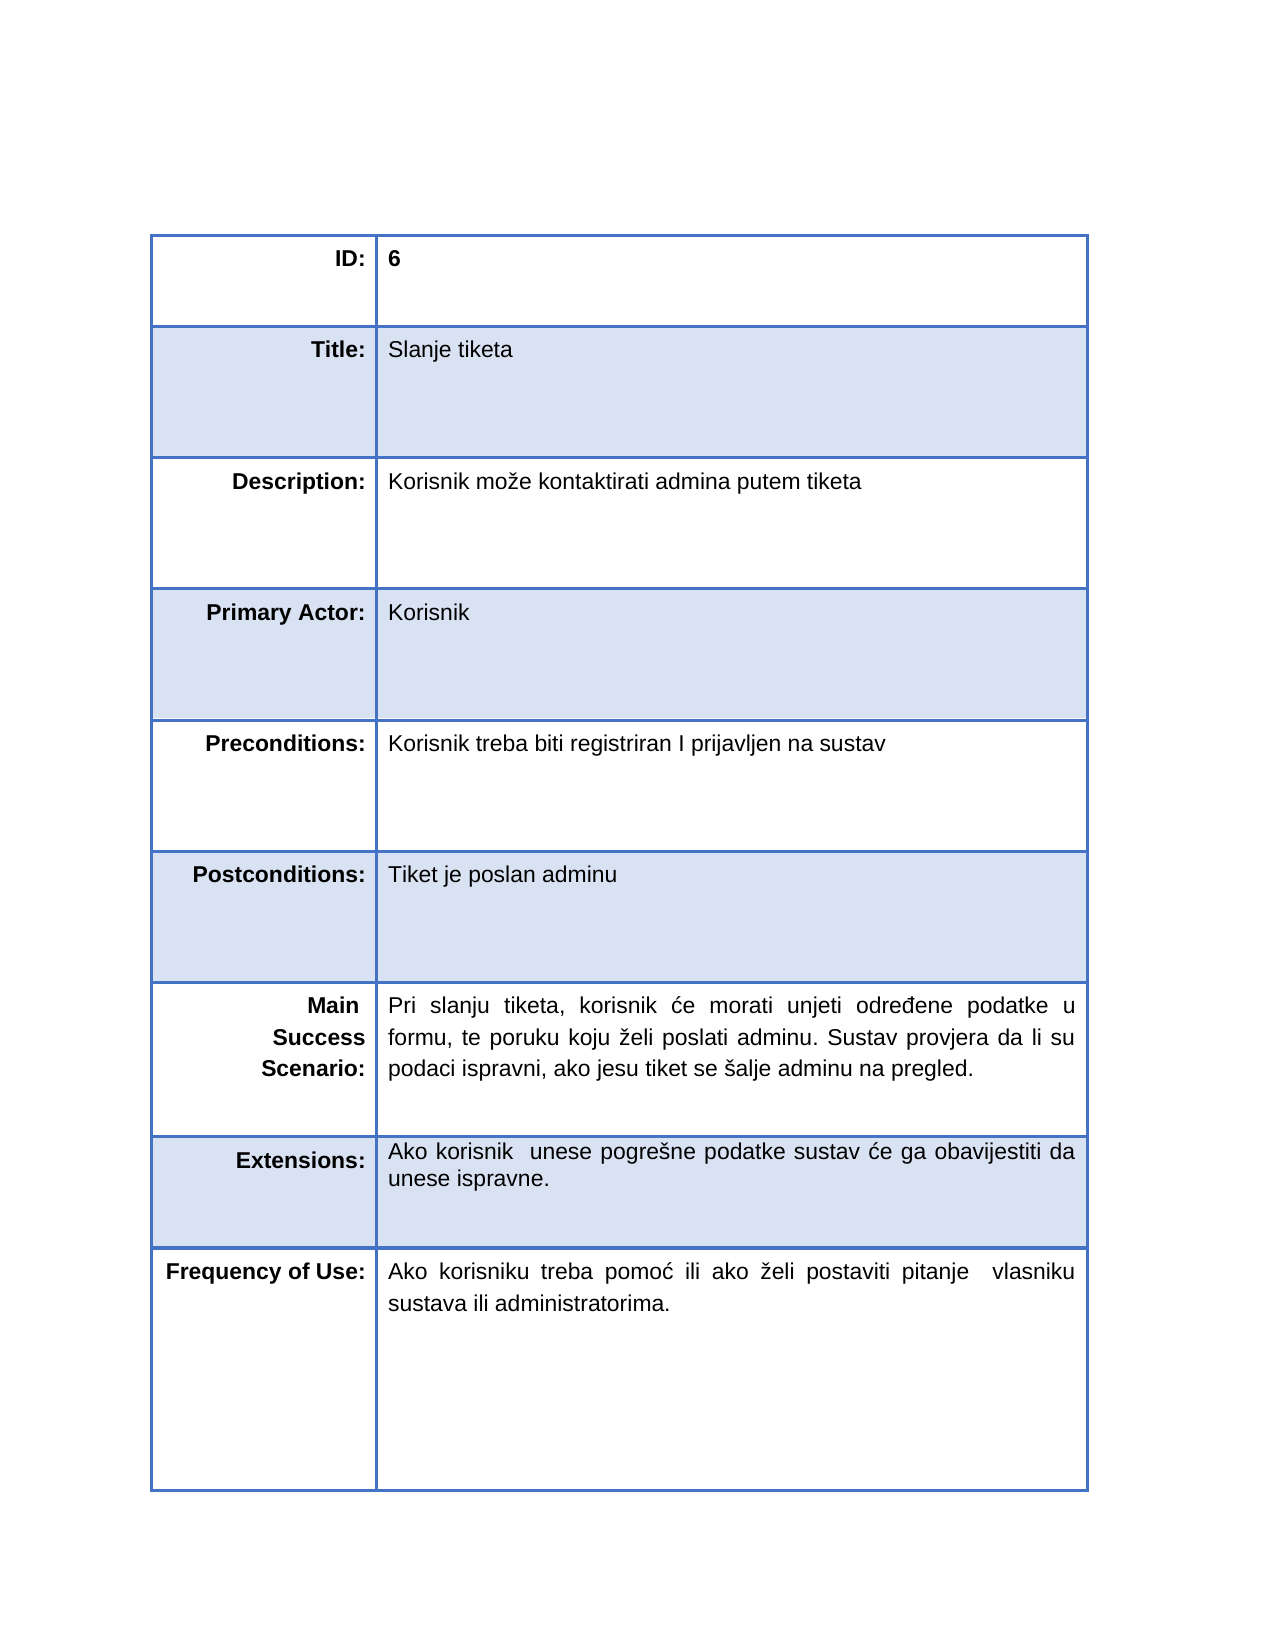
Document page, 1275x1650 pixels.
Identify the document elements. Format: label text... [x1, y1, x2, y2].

table_cell Ako korisniku treba pomoć ili ako želi postaviti pitanje vlasniku sustava ili administratorima. [378, 1250, 1086, 1489]
table_cell Korisnik može kontaktirati admina putem tiketa [378, 459, 1086, 587]
table_header ID: [153, 237, 375, 325]
table_cell Korisnik treba biti registriran I prijavljen na sustav [378, 722, 1086, 849]
table_cell Preconditions: [153, 722, 375, 849]
table_cell Primary Actor: [153, 590, 375, 718]
table_cell Ako korisnik unese pogrešne podatke sustav će ga obavijestiti da unese ispravne. [378, 1138, 1086, 1246]
table_cell Extensions: [153, 1138, 375, 1246]
table_cell Pri slanju tiketa, korisnik će morati unjeti određene podatke u formu, te poruku koju želi poslati adminu. Sustav provjera da li su podaci ispravni, ako jesu tiket se šalje adminu na pregled. [378, 984, 1086, 1135]
table_cell Main Success Scenario: [153, 984, 375, 1135]
table_cell Postconditions: [153, 853, 375, 981]
table_cell Description: [153, 459, 375, 587]
table_cell Frequency of Use: [153, 1250, 375, 1489]
table_header 6 [378, 237, 1086, 325]
table_cell Title: [153, 328, 375, 456]
table_cell Korisnik [378, 590, 1086, 718]
table_cell Slanje tiketa [378, 328, 1086, 456]
table_cell Tiket je poslan adminu [378, 853, 1086, 981]
